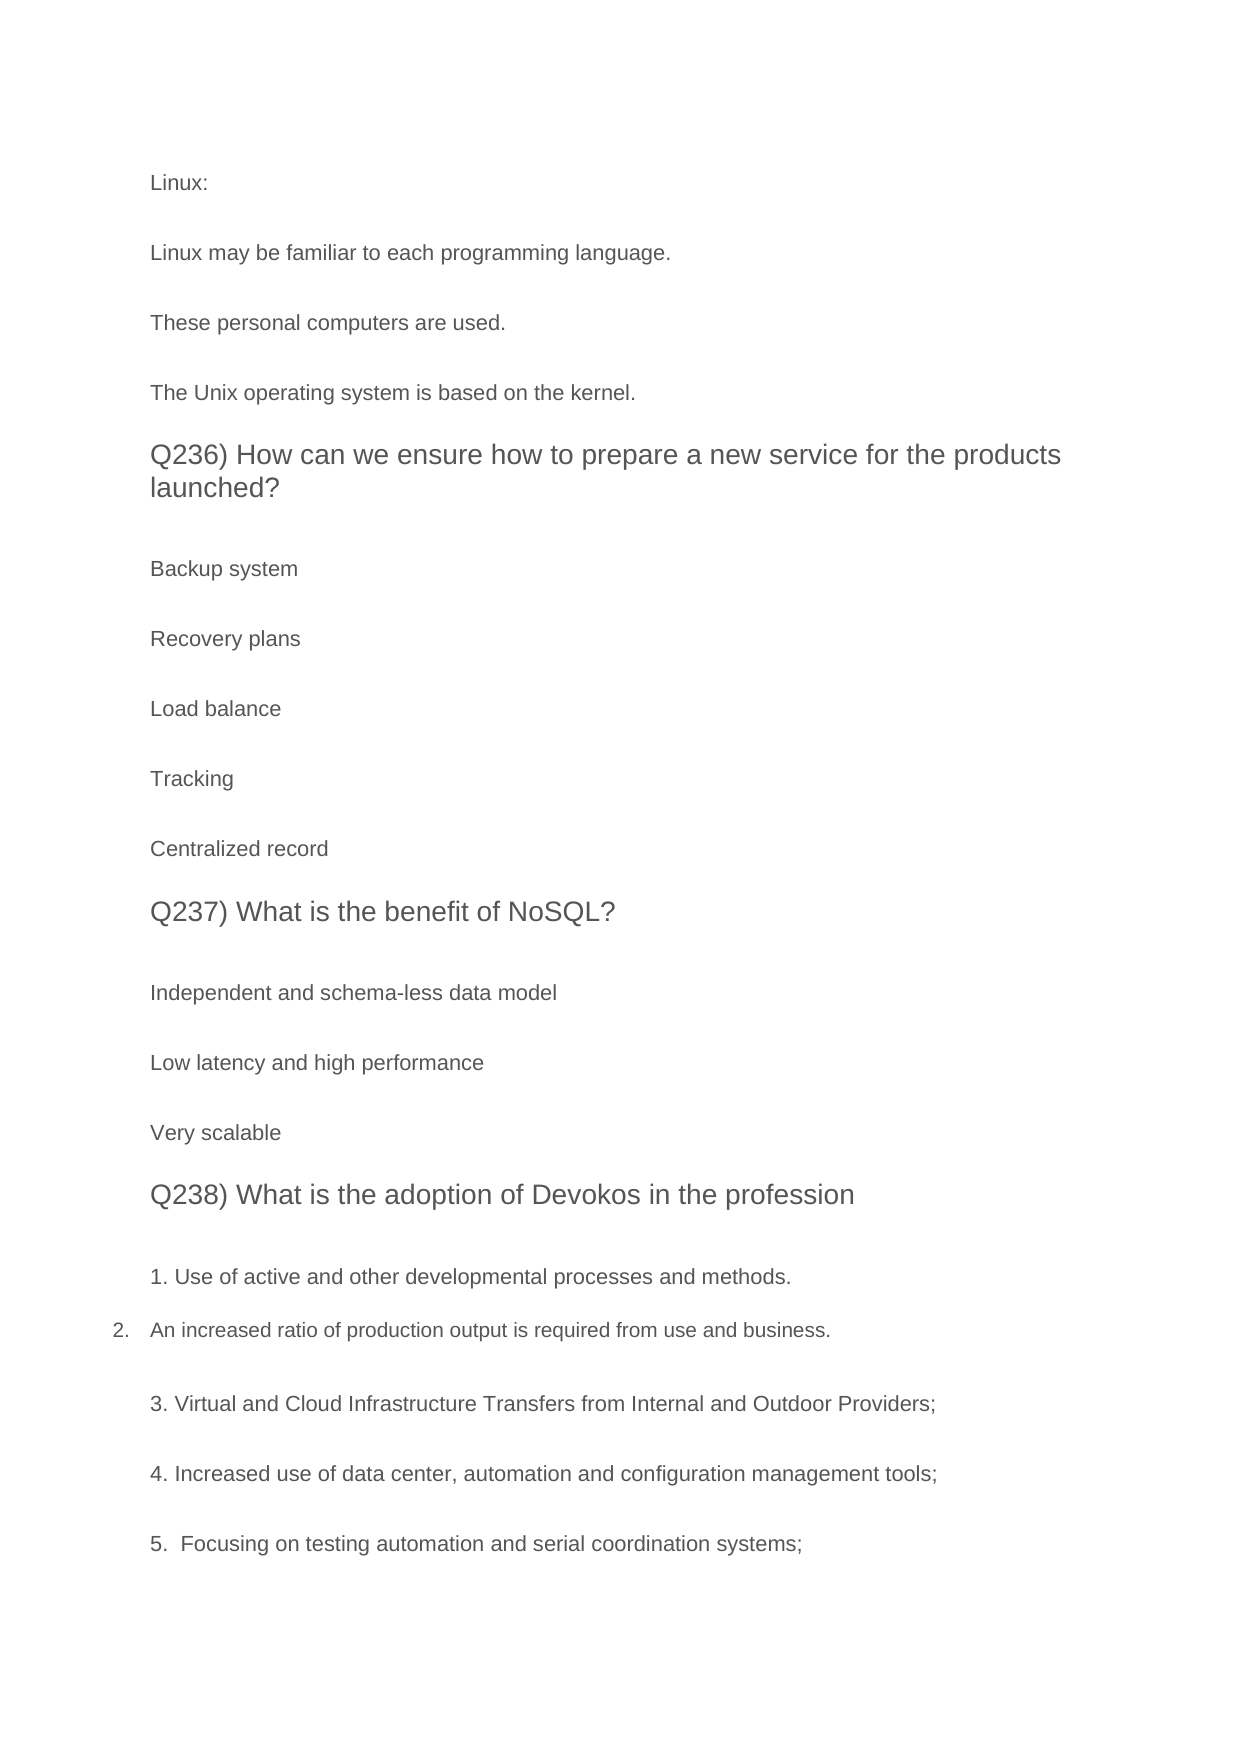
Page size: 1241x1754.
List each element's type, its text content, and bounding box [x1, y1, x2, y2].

text The Unix operating system is based on the kernel. [150, 360, 1090, 405]
text Linux may be familiar to each programming language. [150, 220, 1090, 265]
text Tracking [150, 746, 1090, 791]
text Independent and schema-less data model [150, 960, 1090, 1005]
text 3. Virtual and Cloud Infrastructure Transfers from Internal and Outdoor Providers; [150, 1371, 1090, 1416]
text Recovery plans [150, 606, 1090, 651]
text 1. Use of active and other developmental processes and methods. [150, 1244, 1090, 1289]
text Q236) How can we ensure how to prepare a new service for the products launched? [150, 438, 1090, 503]
text Load balance [150, 676, 1090, 721]
text Backup system [150, 536, 1090, 581]
text Very scalable [150, 1100, 1090, 1145]
text Q237) What is the benefit of NoSQL? [150, 894, 1090, 927]
list An increased ratio of production output is required from use and business. [112, 1318, 1090, 1342]
text Low latency and high performance [150, 1030, 1090, 1075]
text Linux: [150, 150, 1090, 195]
text Centralized record [150, 816, 1090, 861]
text These personal computers are used. [150, 290, 1090, 335]
text 5. Focusing on testing automation and serial coordination systems; [150, 1511, 1090, 1556]
text 4. Increased use of data center, automation and configuration management tools; [150, 1441, 1090, 1486]
text Q238) What is the adoption of Devokos in the profession [150, 1178, 1090, 1211]
